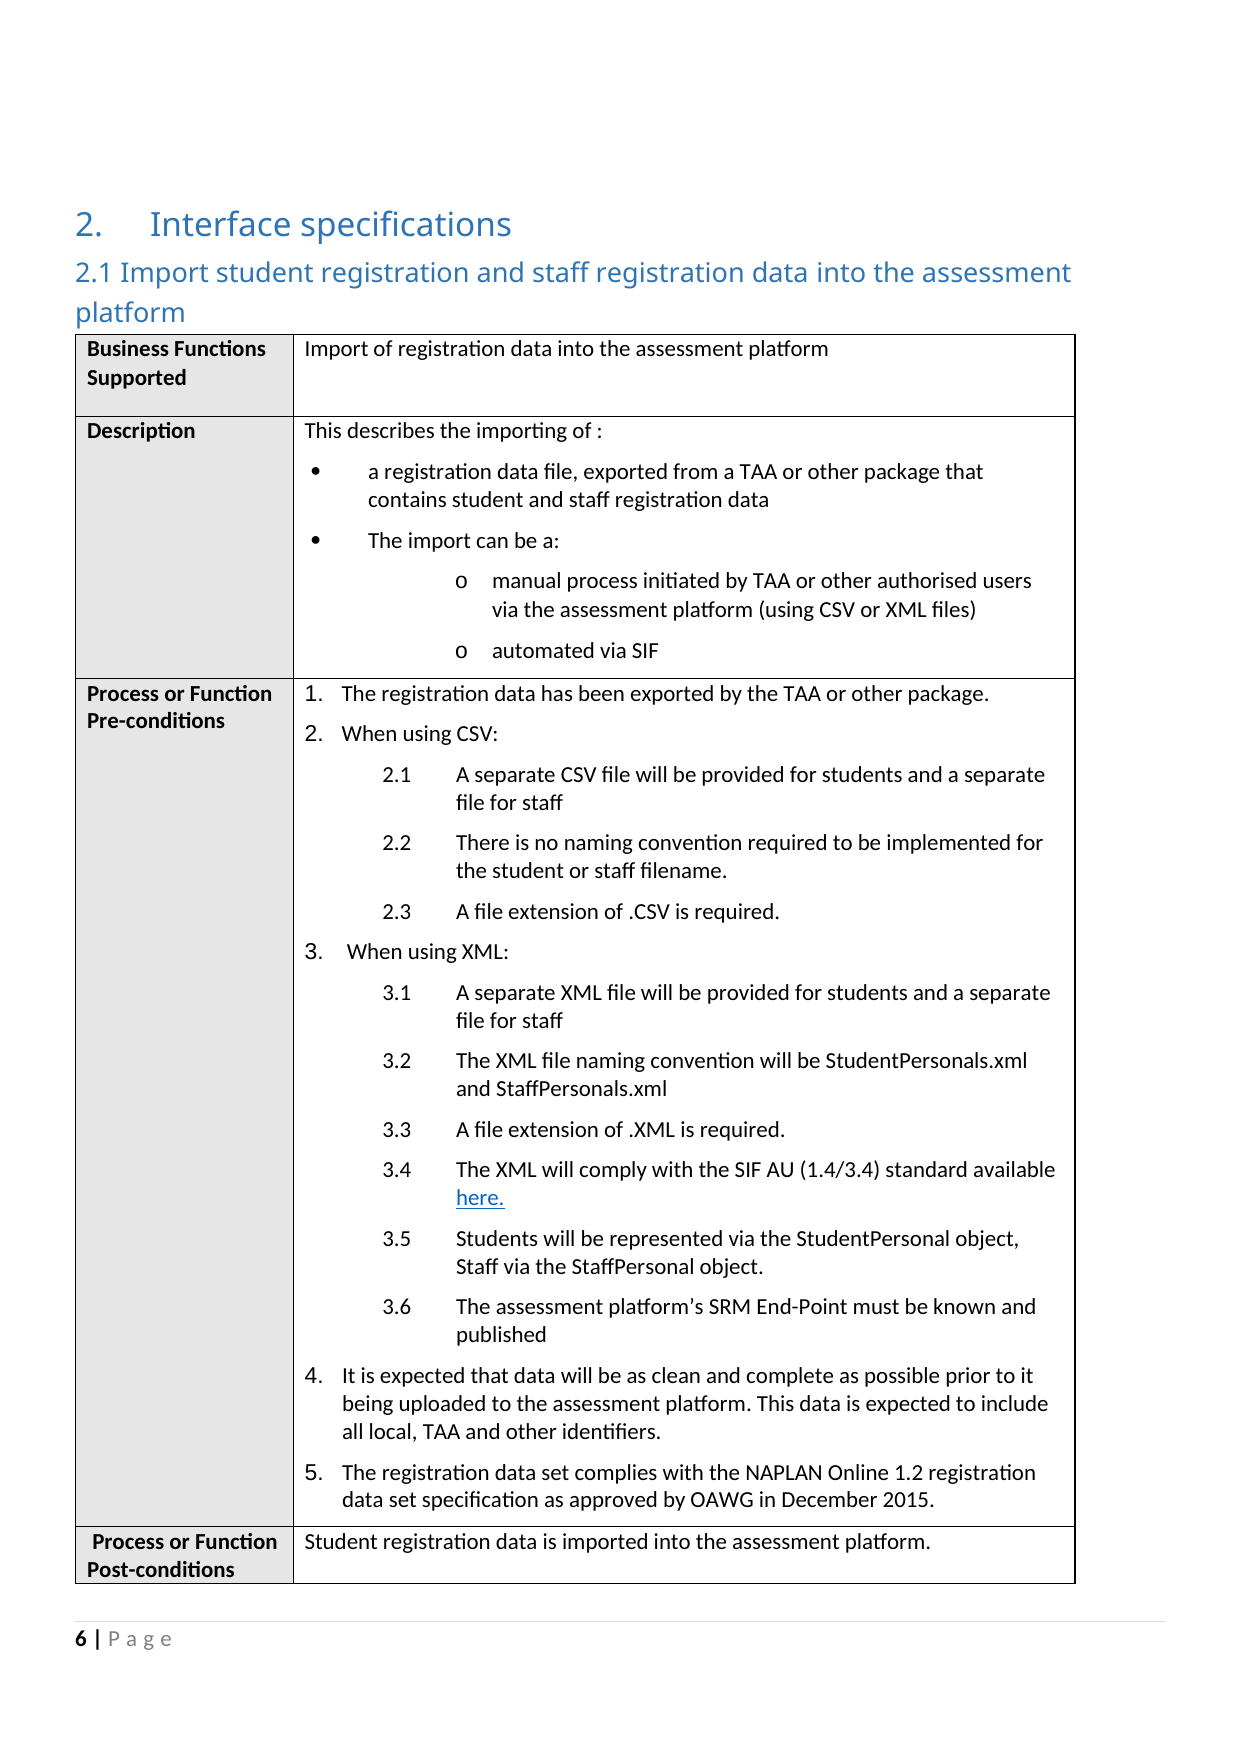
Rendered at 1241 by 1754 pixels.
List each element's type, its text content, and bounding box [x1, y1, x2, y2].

subtitle Interface specifications [75, 201, 1165, 246]
table_cell Process or Function Pre-conditions [76, 679, 293, 1526]
subtitle 2.1 Import student registration and staff registration data into the assessment platform [75, 254, 1165, 331]
table_header Import of registration data into the assessment platform [294, 335, 1074, 416]
table_cell The registration data has been exported by the TAA or other package. When using CSV: A separate CSV file will be provided for students and a separate file for staff There is no naming convention required to be implemented for the student or staff filename. A file extension of .CSV is required. When using XML: A separate XML file will be provided for students and a separate file for staff The XML file naming convention will be StudentPersonals.xml and StaffPersonals.xml A file extension of .XML is required. The XML will comply with the SIF AU (1.4/3.4) standard available here. Students will be represented via the StudentPersonal object, Staff via the StaffPersonal object. The assessment platform’s SRM End-Point must be known and published It is expected that data will be as clean and complete as possible prior to it being uploaded to the assessment platform. This data is expected to include all local, TAA and other identifiers. The registration data set complies with the NAPLAN Online 1.2 registration data set specification as approved by OAWG in December 2015. [294, 679, 1074, 1526]
table_cell Description [76, 417, 293, 678]
table_header Business Functions Supported [76, 335, 293, 416]
table_cell This describes the importing of : a registration data file, exported from a TAA or other package that contains student and staff registration data The import can be a: manual process initiated by TAA or other authorised users via the assessment platform (using CSV or XML files) automated via SIF [294, 417, 1074, 678]
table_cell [76, 1527, 293, 1583]
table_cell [294, 1527, 1074, 1583]
